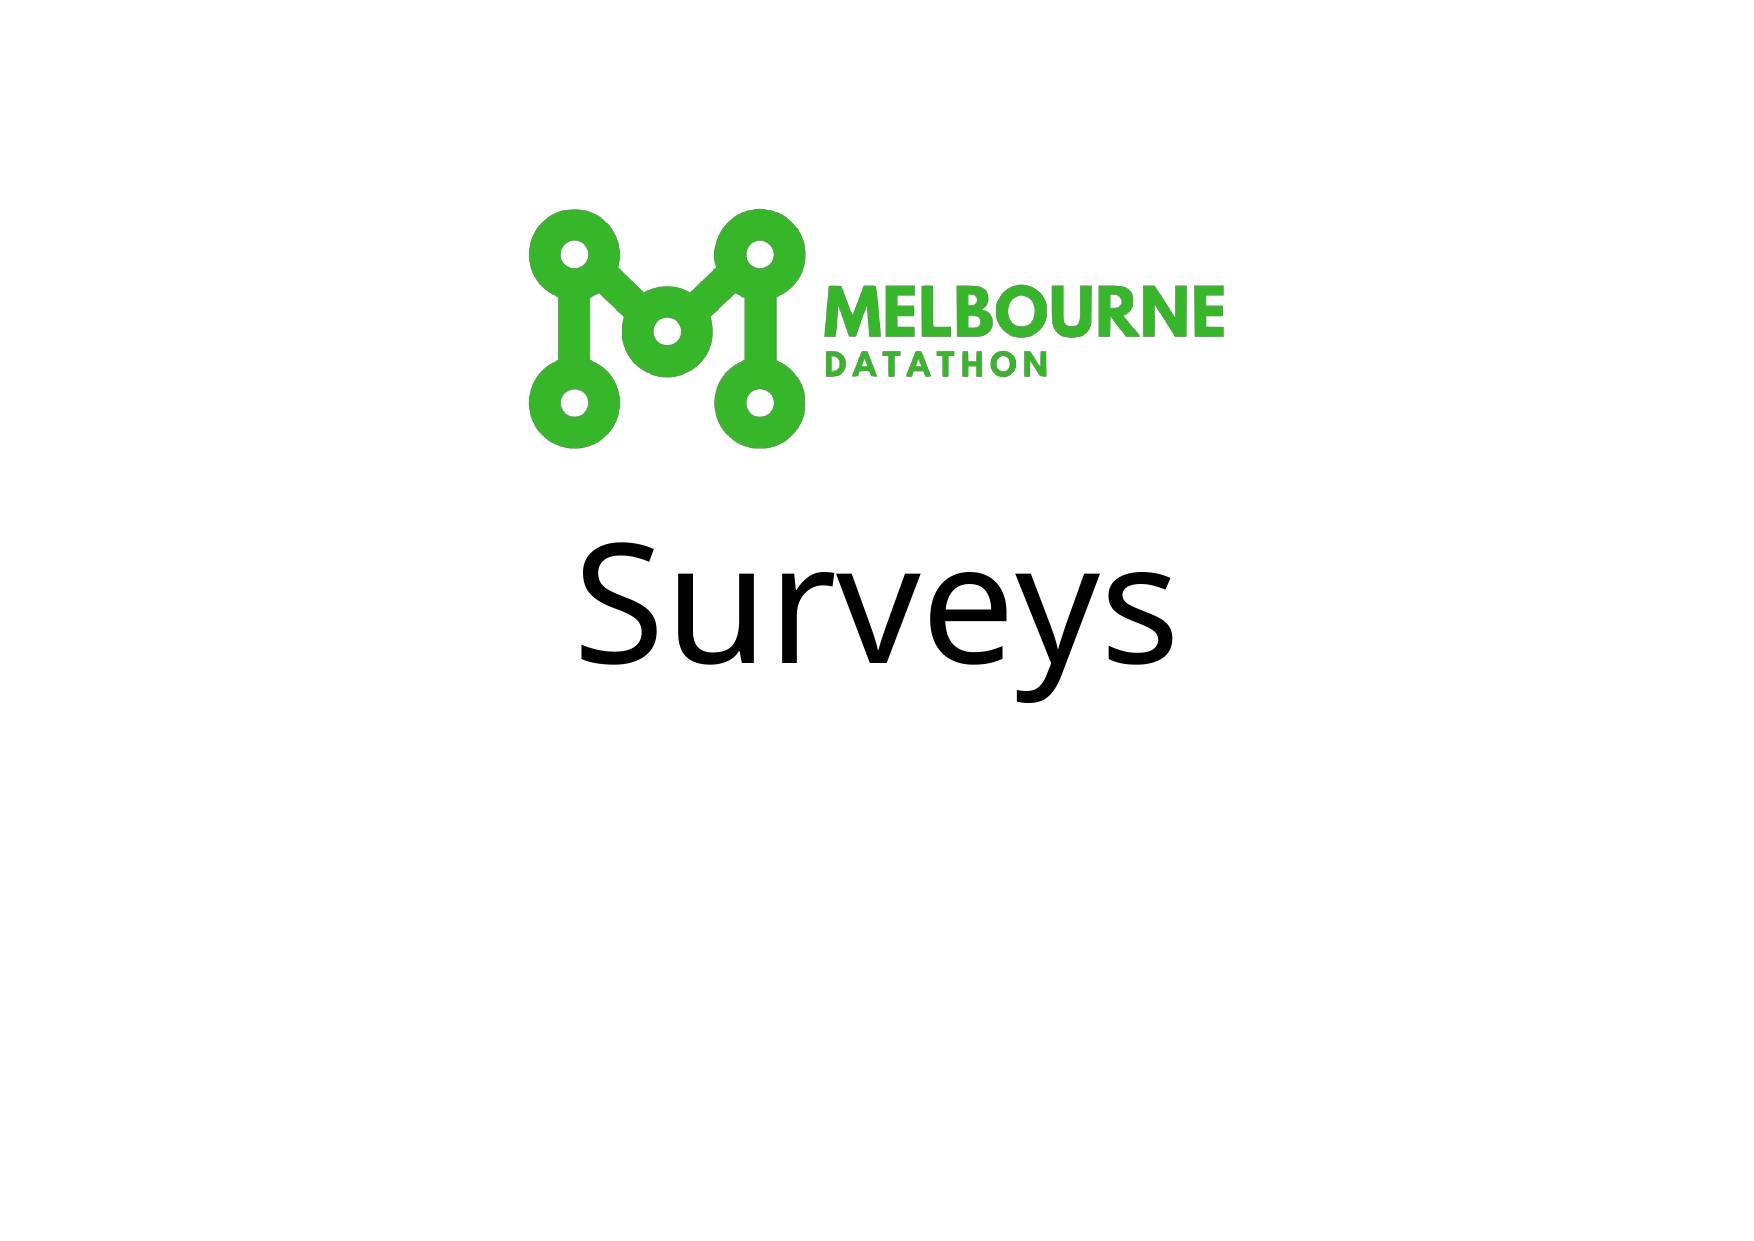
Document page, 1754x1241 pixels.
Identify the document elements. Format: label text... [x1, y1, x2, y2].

text Surveys [150, 486, 1604, 713]
picture [527, 206, 1228, 451]
